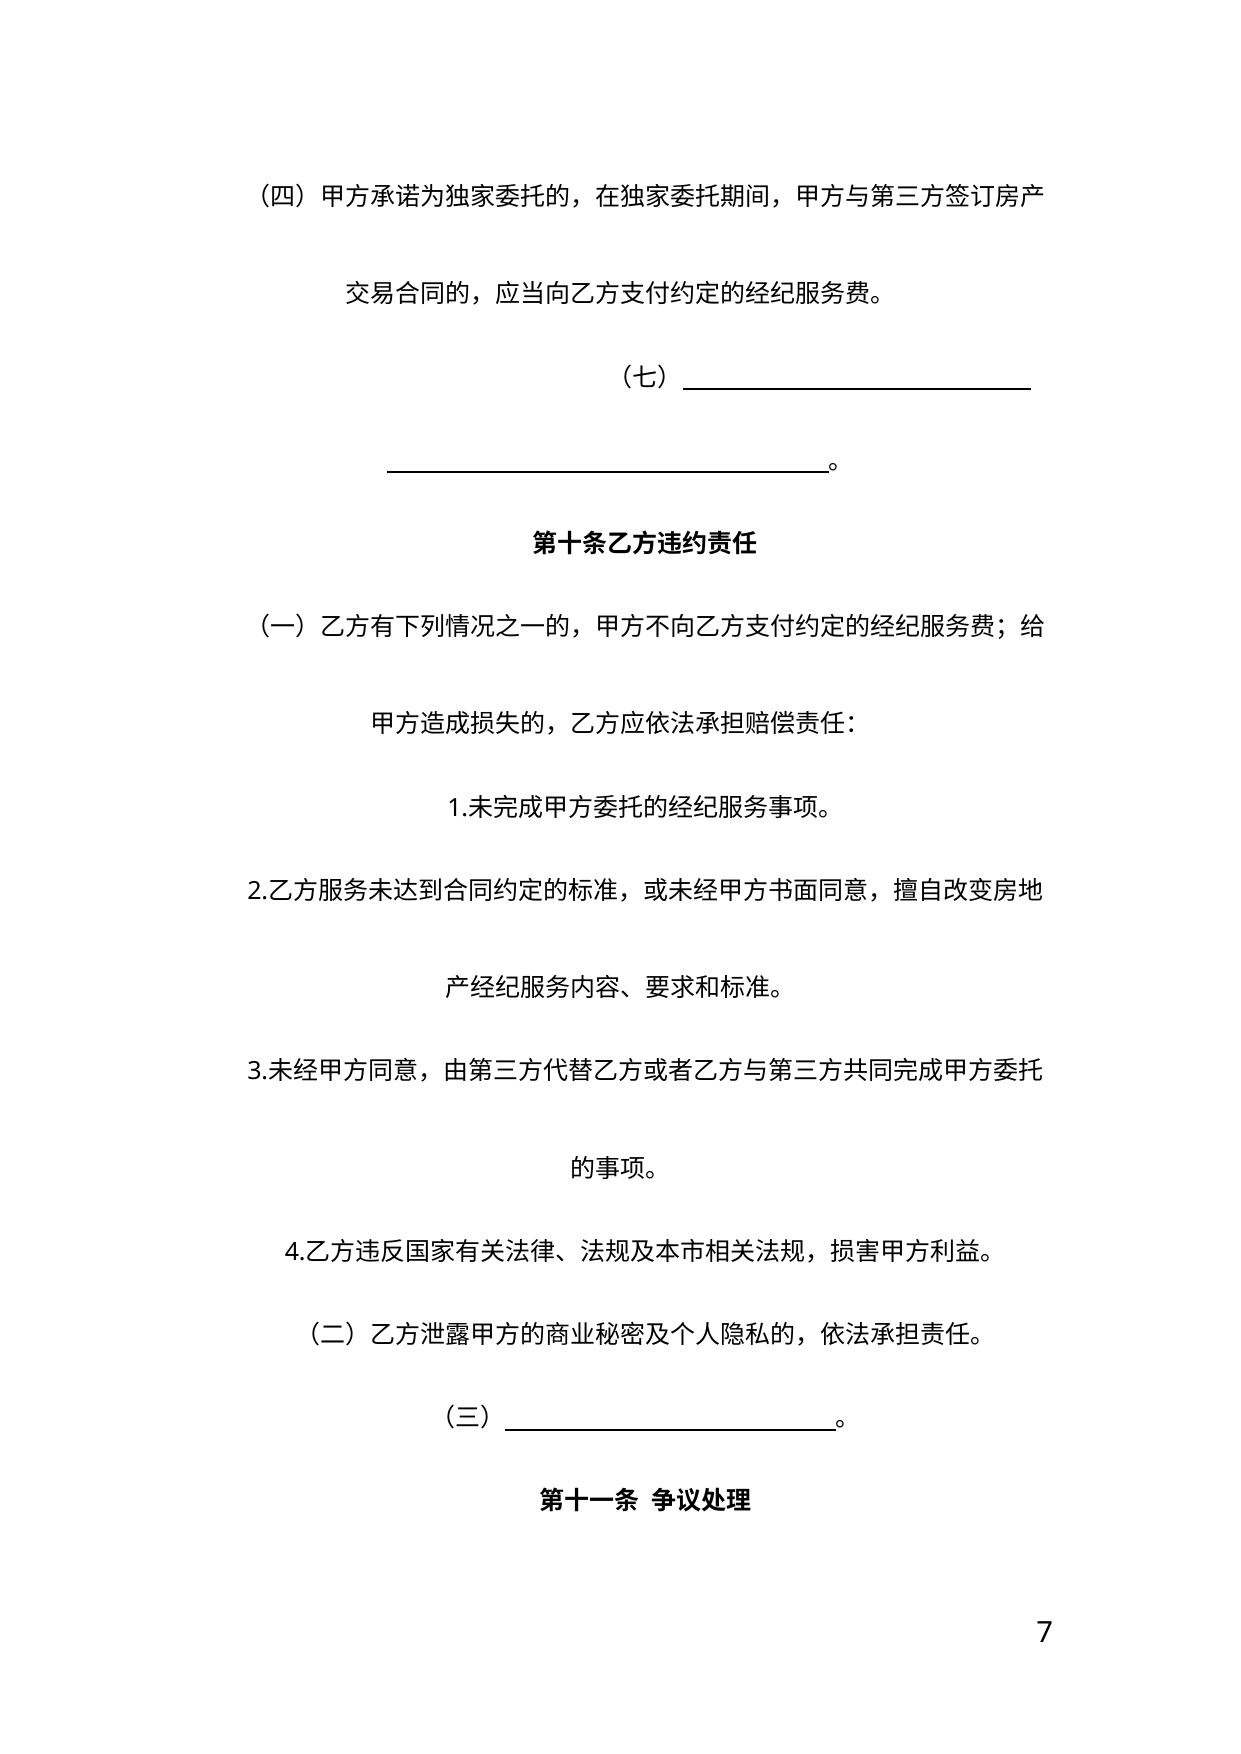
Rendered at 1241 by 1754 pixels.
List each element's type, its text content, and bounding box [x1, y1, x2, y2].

text （三） 。 [187, 1383, 1053, 1448]
text 。 [187, 426, 1053, 491]
text （一）乙方有下列情况之一的，甲方不向乙方支付约定的经纪服务费；给甲方造成损失的，乙方应依法承担赔偿责任： [187, 592, 1053, 754]
text （二）乙方泄露甲方的商业秘密及个人隐私的，依法承担责任。 [187, 1300, 1053, 1365]
text 2.乙方服务未达到合同约定的标准，或未经甲方书面同意，擅自改变房地产经纪服务内容、要求和标准。 [187, 856, 1053, 1018]
text 4.乙方违反国家有关法律、法规及本市相关法规，损害甲方利益。 [187, 1217, 1053, 1282]
text 第十一条 争议处理 [187, 1466, 1053, 1531]
text （七） [187, 343, 1053, 408]
text （四）甲方承诺为独家委托的，在独家委托期间，甲方与第三方签订房产交易合同的，应当向乙方支付约定的经纪服务费。 [187, 162, 1053, 324]
text 第十条乙方违约责任 [187, 509, 1053, 574]
text 1.未完成甲方委托的经纪服务事项。 [187, 773, 1053, 838]
text 3.未经甲方同意，由第三方代替乙方或者乙方与第三方共同完成甲方委托的事项。 [187, 1036, 1053, 1199]
